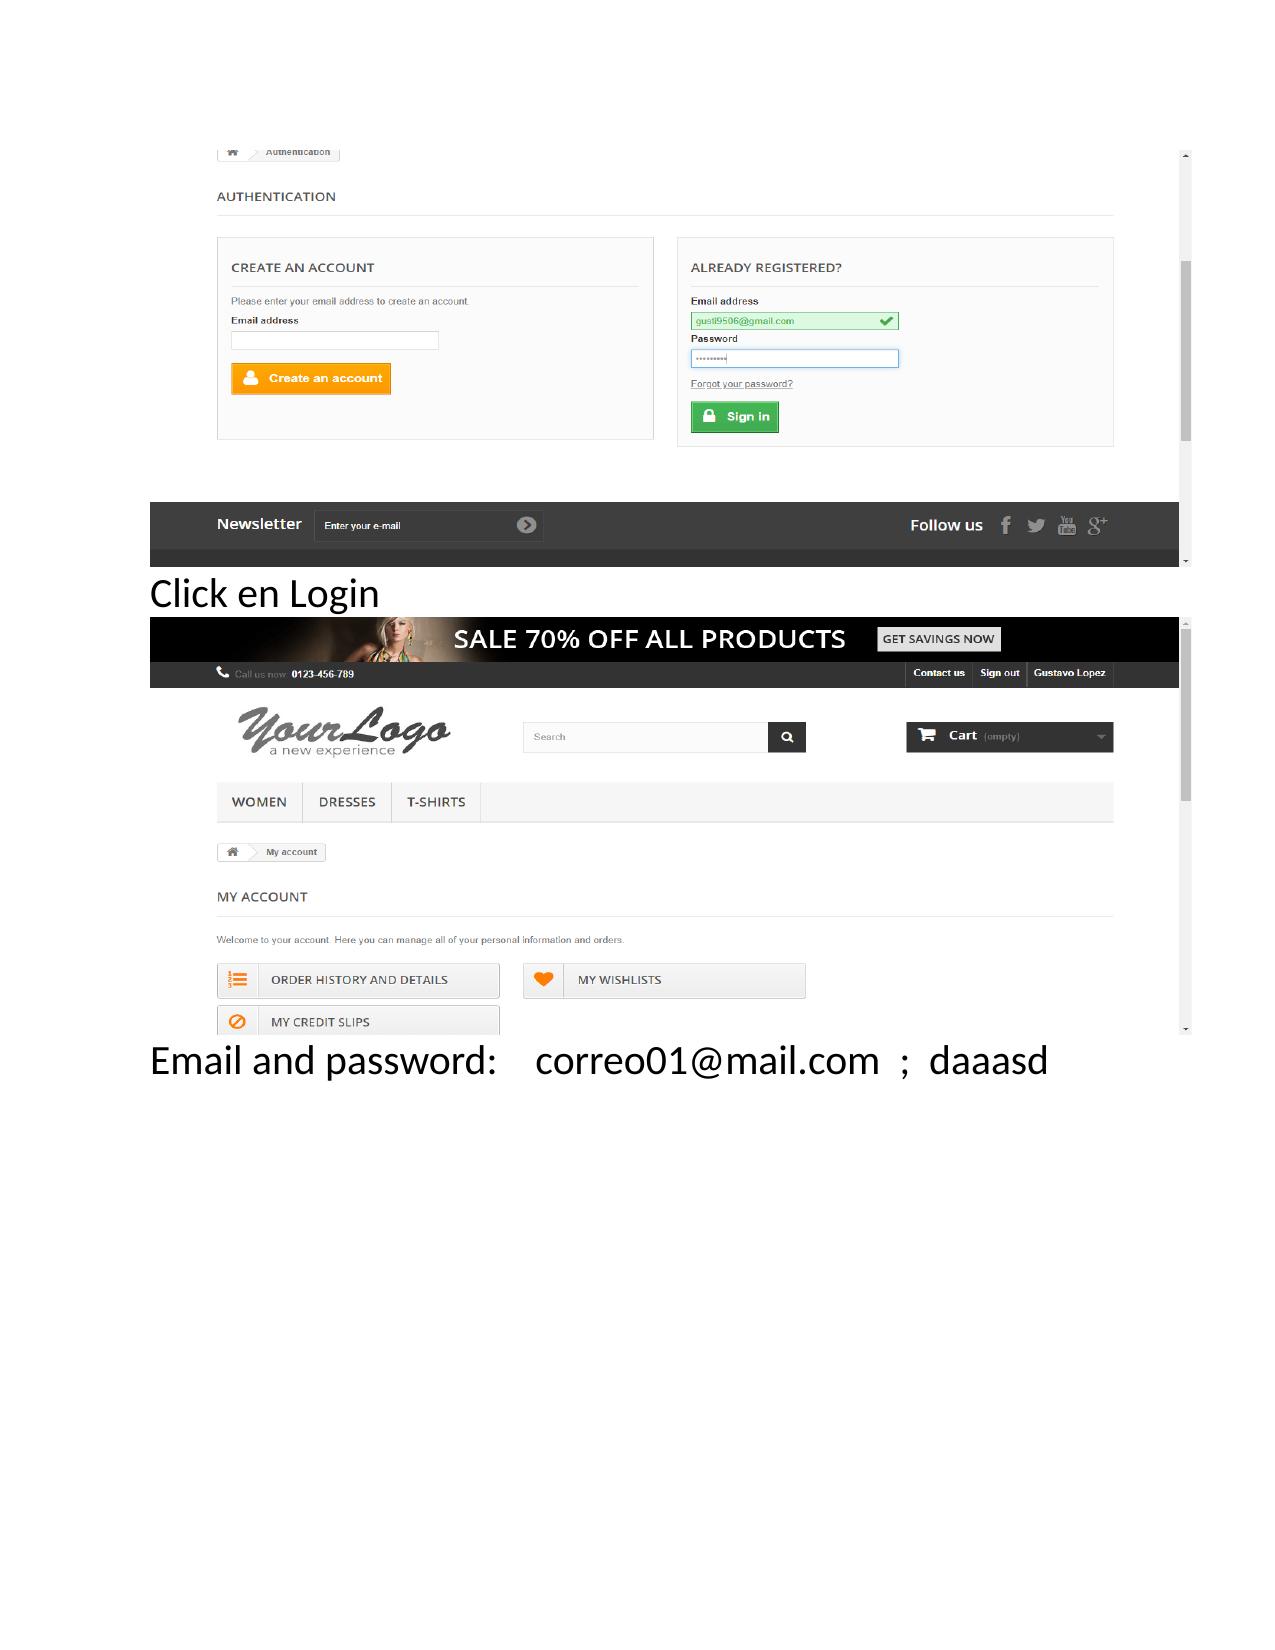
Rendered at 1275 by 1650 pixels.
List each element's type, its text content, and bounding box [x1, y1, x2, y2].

text Email and password: gusti9506@gmail.com ; a2123275a [150, 150, 1125, 263]
picture [150, 737, 1192, 1154]
text Click en Login [150, 681, 1125, 737]
picture [150, 263, 1192, 681]
